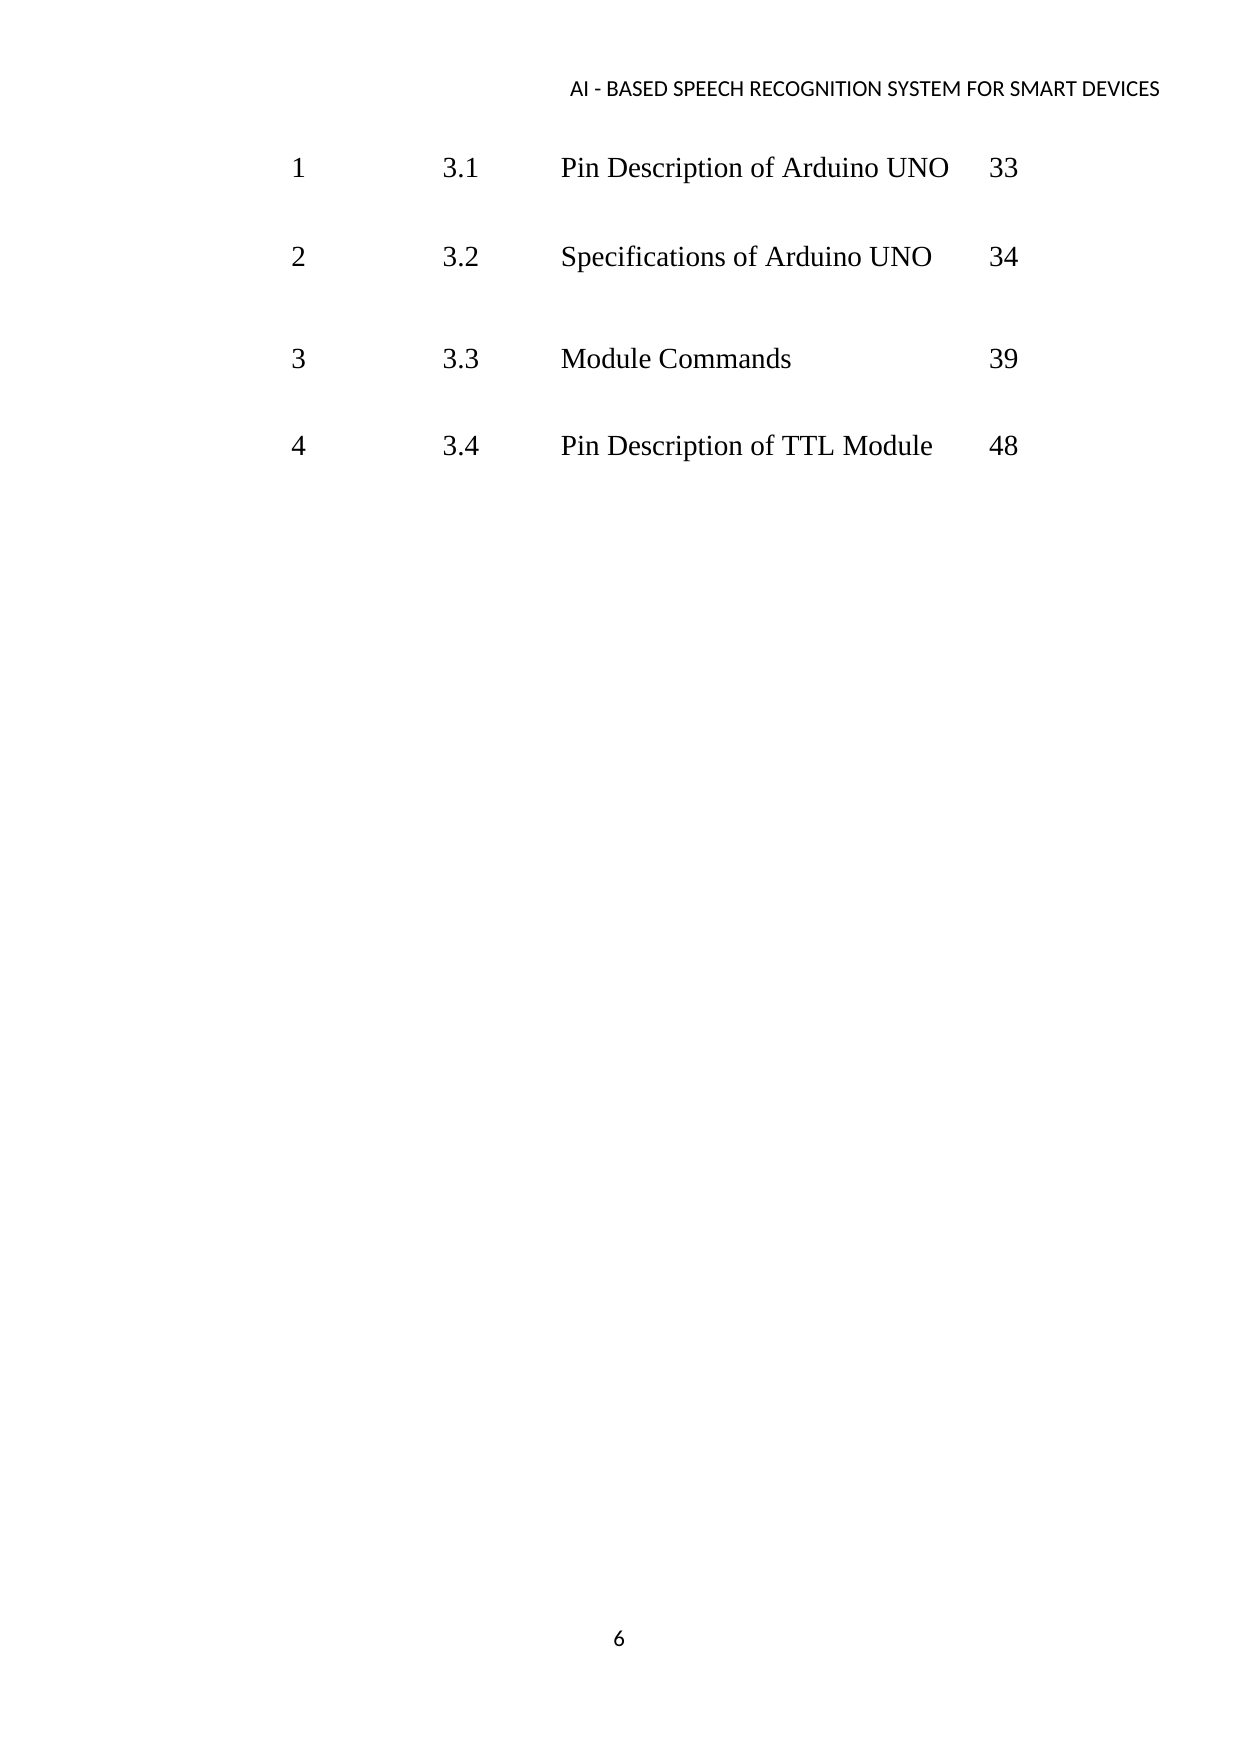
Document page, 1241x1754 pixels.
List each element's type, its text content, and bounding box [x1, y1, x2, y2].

table_cell 33 [978, 150, 1164, 239]
table_cell 3.3 [372, 342, 549, 428]
table_cell 39 [978, 342, 1164, 428]
table_cell 4 [225, 428, 372, 531]
table_cell 2 [225, 239, 372, 342]
table_cell Pin Description of TTL Module [549, 428, 978, 531]
table_cell 3.4 [372, 428, 549, 531]
table_cell 1 [225, 150, 372, 239]
table_cell Specifications of Arduino UNO [549, 239, 978, 342]
table_cell Pin Description of Arduino UNO [549, 150, 978, 239]
table_cell 34 [978, 239, 1164, 342]
table_cell Module Commands [549, 342, 978, 428]
table_cell 3 [225, 342, 372, 428]
table_cell 3.1 [372, 150, 549, 239]
table_cell 3.2 [372, 239, 549, 342]
table_cell 48 [978, 428, 1164, 531]
